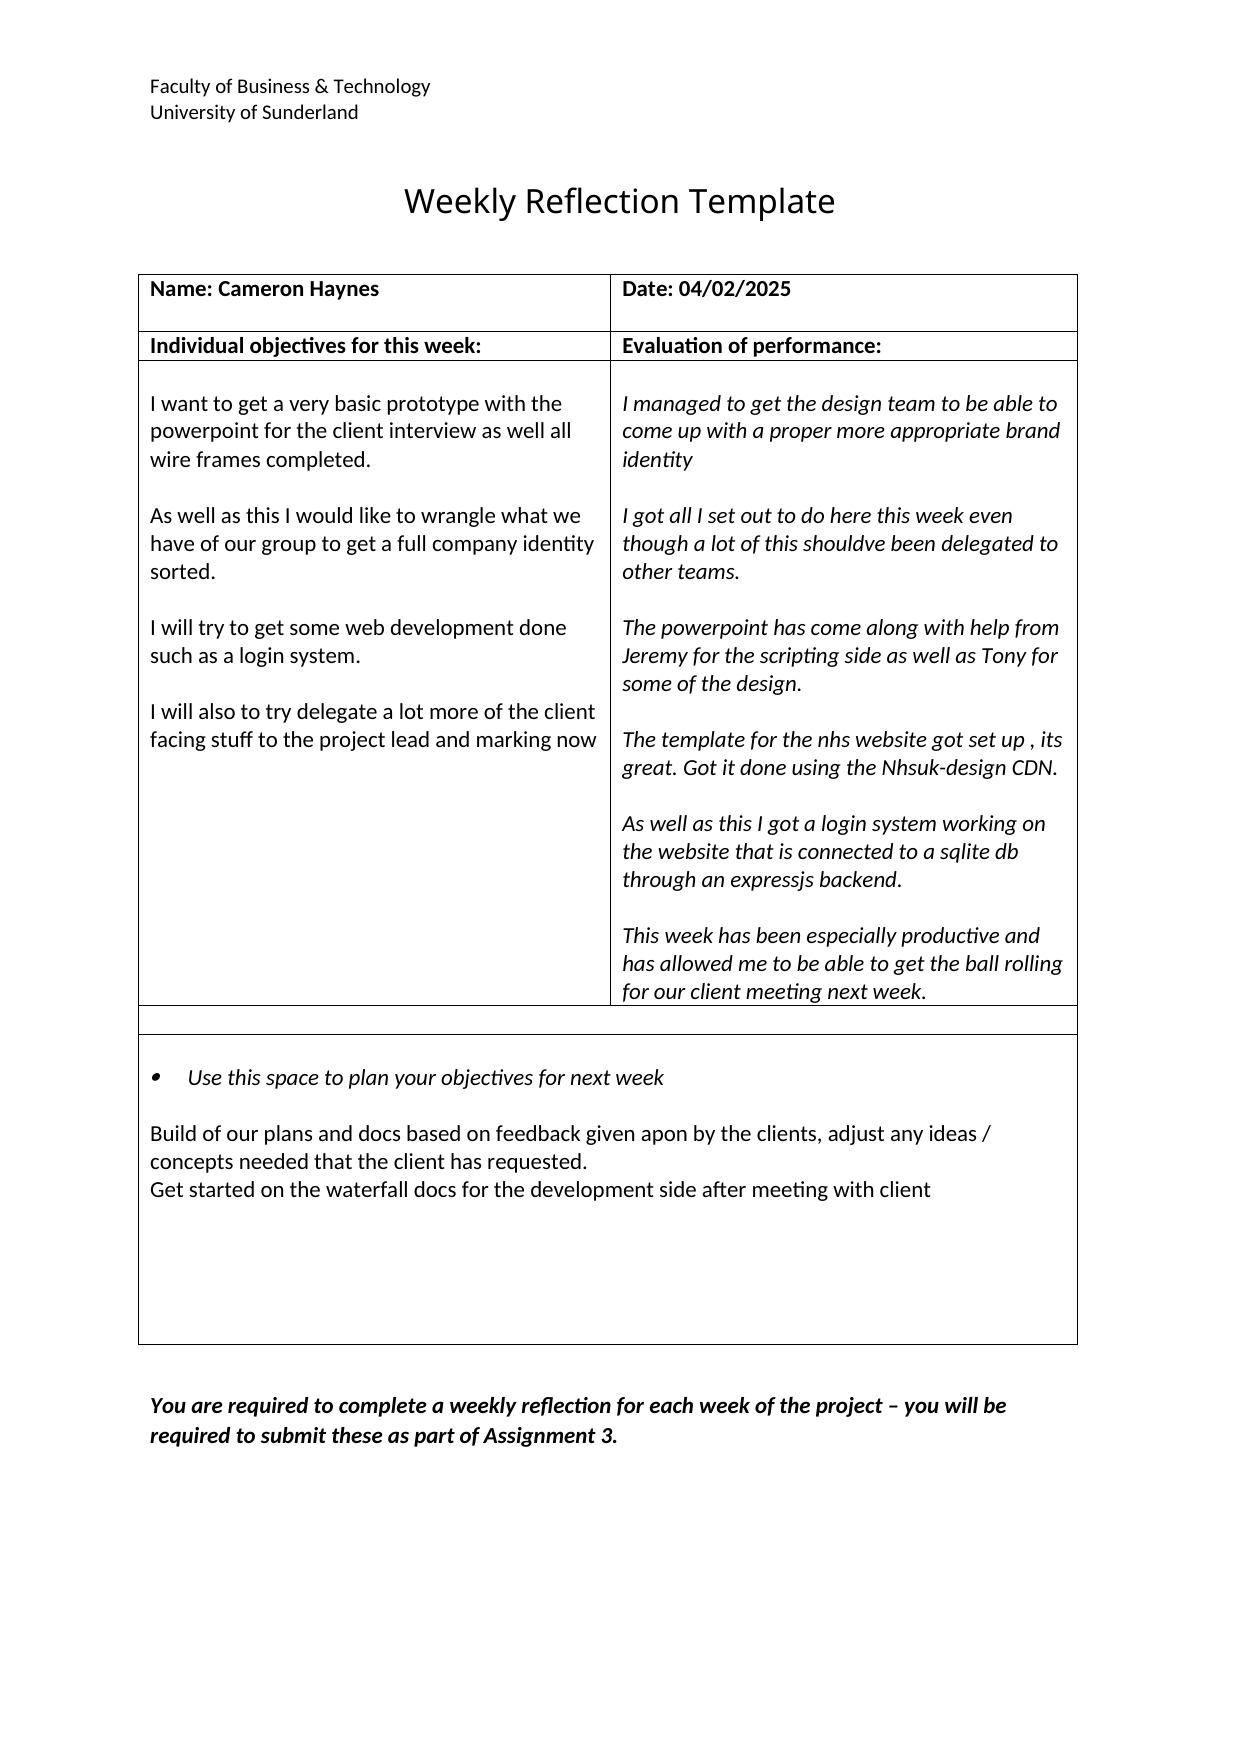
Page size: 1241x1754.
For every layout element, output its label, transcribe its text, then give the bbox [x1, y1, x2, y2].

table_cell I want to get a very basic prototype with the powerpoint for the client interview as well all wire frames completed. As well as this I would like to wrangle what we have of our group to get a full company identity sorted. I will try to get some web development done such as a login system. I will also to try delegate a lot more of the client facing stuff to the project lead and marking now [139, 361, 610, 1005]
subtitle Weekly Reflection Template [150, 178, 1090, 223]
text You are required to complete a weekly reflection for each week of the project – you will be required to submit these as part of Assignment 3. [150, 1391, 1090, 1449]
table_header Date: 04/02/2025 [611, 275, 1077, 331]
table_cell Individual objectives for this week: [139, 332, 610, 359]
table_cell I managed to get the design team to be able to come up with a proper more appropriate brand identity I got all I set out to do here this week even though a lot of this shouldve been delegated to other teams. The powerpoint has come along with help from Jeremy for the scripting side as well as Tony for some of the design. The template for the nhs website got set up , its great. Got it done using the Nhsuk-design CDN. As well as this I got a login system working on the website that is connected to a sqlite db through an expressjs backend. This week has been especially productive and has allowed me to be able to get the ball rolling for our client meeting next week. [611, 361, 1077, 1005]
table_cell [139, 1006, 1077, 1034]
table_cell Use this space to plan your objectives for next week Build of our plans and docs based on feedback given apon by the clients, adjust any ideas / concepts needed that the client has requested. Get started on the waterfall docs for the development side after meeting with client [139, 1035, 1077, 1343]
table_cell Evaluation of performance: [611, 332, 1077, 359]
table_header Name: Cameron Haynes [139, 275, 610, 331]
